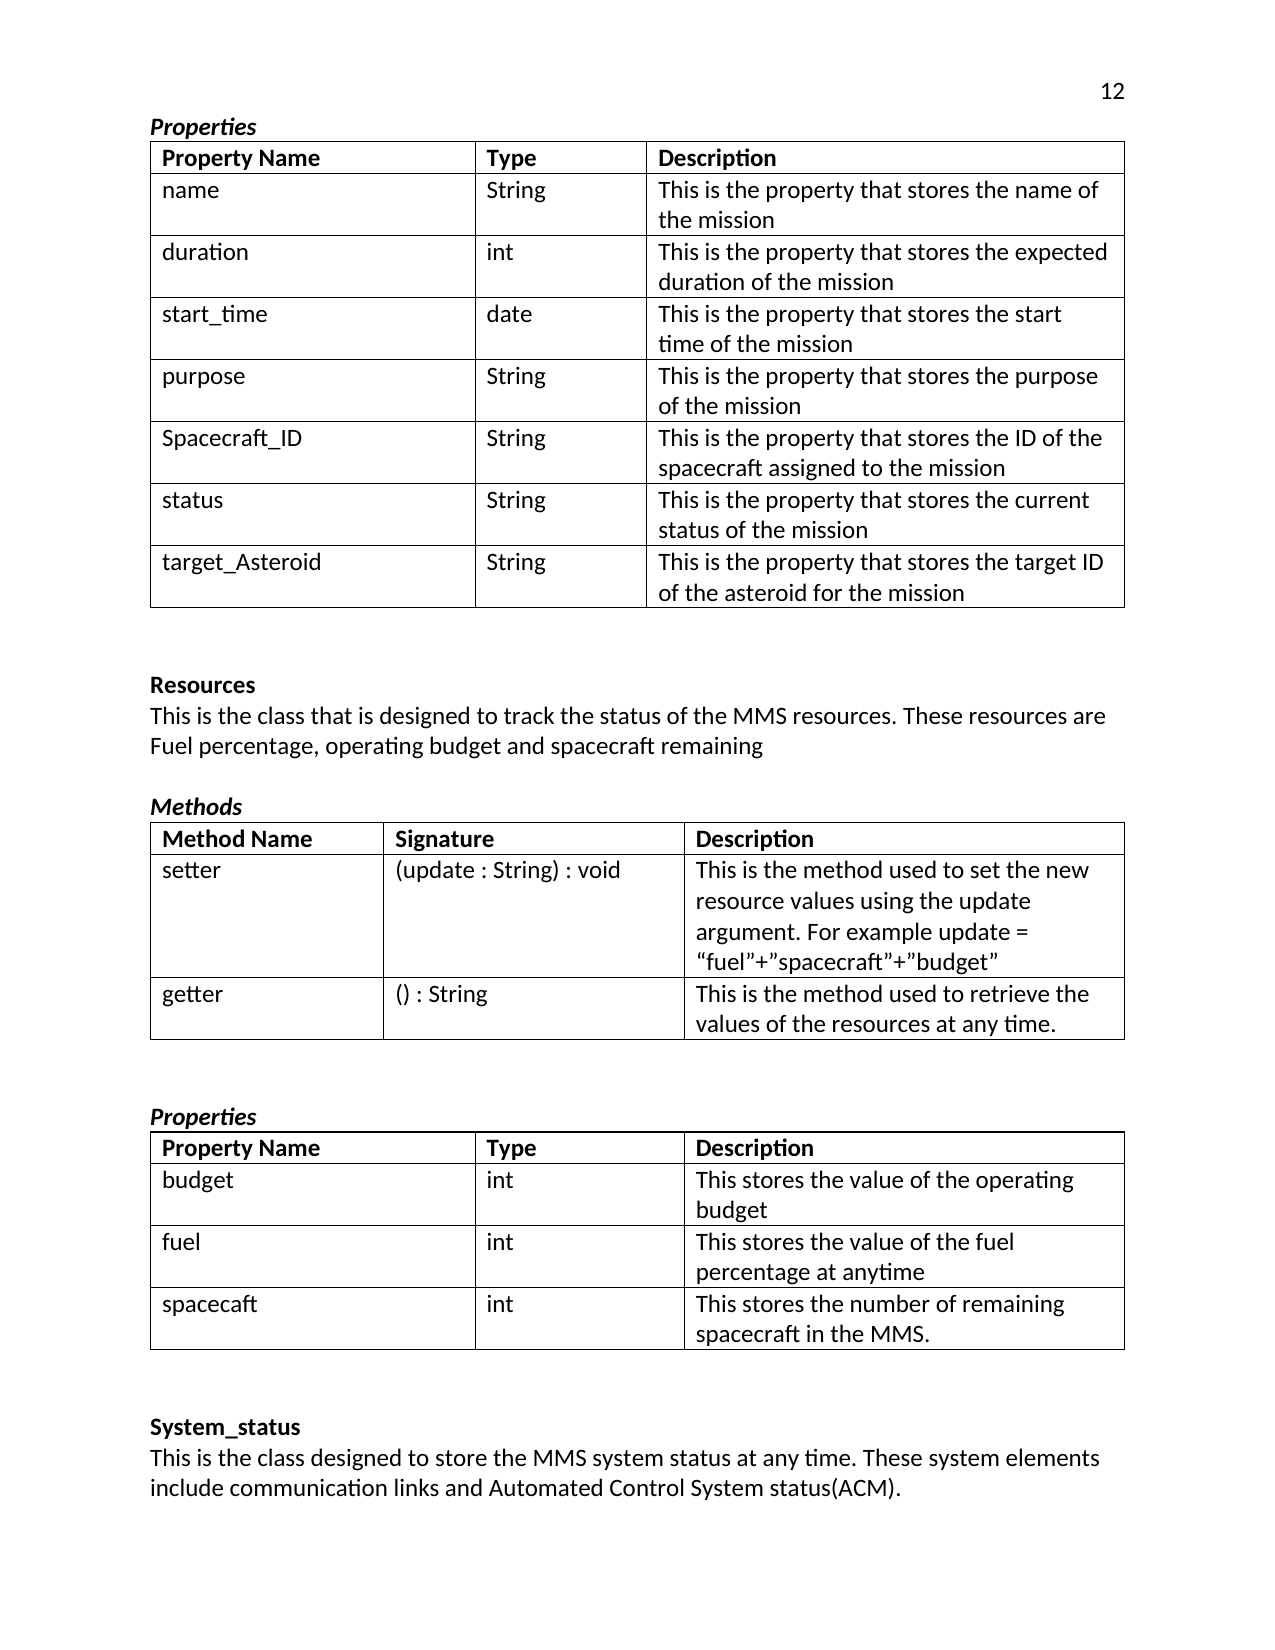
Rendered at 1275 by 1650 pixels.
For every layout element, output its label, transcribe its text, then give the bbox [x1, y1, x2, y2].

table_cell This is the property that stores the current status of the mission [647, 484, 1124, 545]
table_cell budget [151, 1164, 475, 1225]
table_header Property Name [151, 1133, 475, 1163]
table_cell String [476, 174, 646, 235]
table_header Property Name [151, 142, 475, 173]
table_cell This is the property that stores the purpose of the mission [647, 360, 1124, 421]
table_cell int [476, 1164, 684, 1225]
text System_status [150, 1411, 1125, 1442]
table_cell setter [151, 855, 383, 977]
table_cell This stores the value of the operating budget [685, 1164, 1124, 1225]
table_cell target_Asteroid [151, 546, 475, 607]
table_cell String [476, 484, 646, 545]
table_header Type [476, 142, 646, 173]
table_cell getter [151, 978, 383, 1039]
table_cell status [151, 484, 475, 545]
text Properties [150, 1101, 1125, 1131]
text This is the class designed to store the MMS system status at any time. These system elements include communication links and Automated Control System status(ACM). [150, 1442, 1125, 1503]
table_cell int [476, 236, 646, 297]
table_cell This is the method used to retrieve the values of the resources at any time. [685, 978, 1124, 1039]
table_header Type [476, 1133, 684, 1163]
table_cell () : String [384, 978, 684, 1039]
table_cell int [476, 1288, 684, 1349]
table_header Description [685, 823, 1124, 853]
text Methods [150, 791, 1125, 822]
text This is the class that is designed to track the status of the MMS resources. These resources are Fuel percentage, operating budget and spacecraft remaining [150, 700, 1125, 761]
table_cell String [476, 546, 646, 607]
table_cell This is the property that stores the start time of the mission [647, 298, 1124, 359]
table_cell date [476, 298, 646, 359]
table_cell Spacecraft_ID [151, 422, 475, 483]
table_cell This stores the value of the fuel percentage at anytime [685, 1226, 1124, 1287]
table_cell String [476, 422, 646, 483]
table_cell This is the property that stores the ID of the spacecraft assigned to the mission [647, 422, 1124, 483]
table_cell This is the property that stores the target ID of the asteroid for the mission [647, 546, 1124, 607]
table_cell purpose [151, 360, 475, 421]
table_cell (update : String) : void [384, 855, 684, 977]
table_cell This is the property that stores the name of the mission [647, 174, 1124, 235]
table_cell duration [151, 236, 475, 297]
table_cell This is the property that stores the expected duration of the mission [647, 236, 1124, 297]
table_header Description [647, 142, 1124, 173]
table_header Description [685, 1133, 1124, 1163]
table_cell This is the method used to set the new resource values using the update argument. For example update = “fuel”+”spacecraft”+”budget” [685, 855, 1124, 977]
text Resources [150, 669, 1125, 700]
table_cell String [476, 360, 646, 421]
table_header Method Name [151, 823, 383, 853]
text Properties [150, 111, 1125, 141]
table_cell start_time [151, 298, 475, 359]
table_cell This stores the number of remaining spacecraft in the MMS. [685, 1288, 1124, 1349]
table_cell spacecaft [151, 1288, 475, 1349]
table_cell fuel [151, 1226, 475, 1287]
table_cell name [151, 174, 475, 235]
table_cell int [476, 1226, 684, 1287]
table_header Signature [384, 823, 684, 853]
